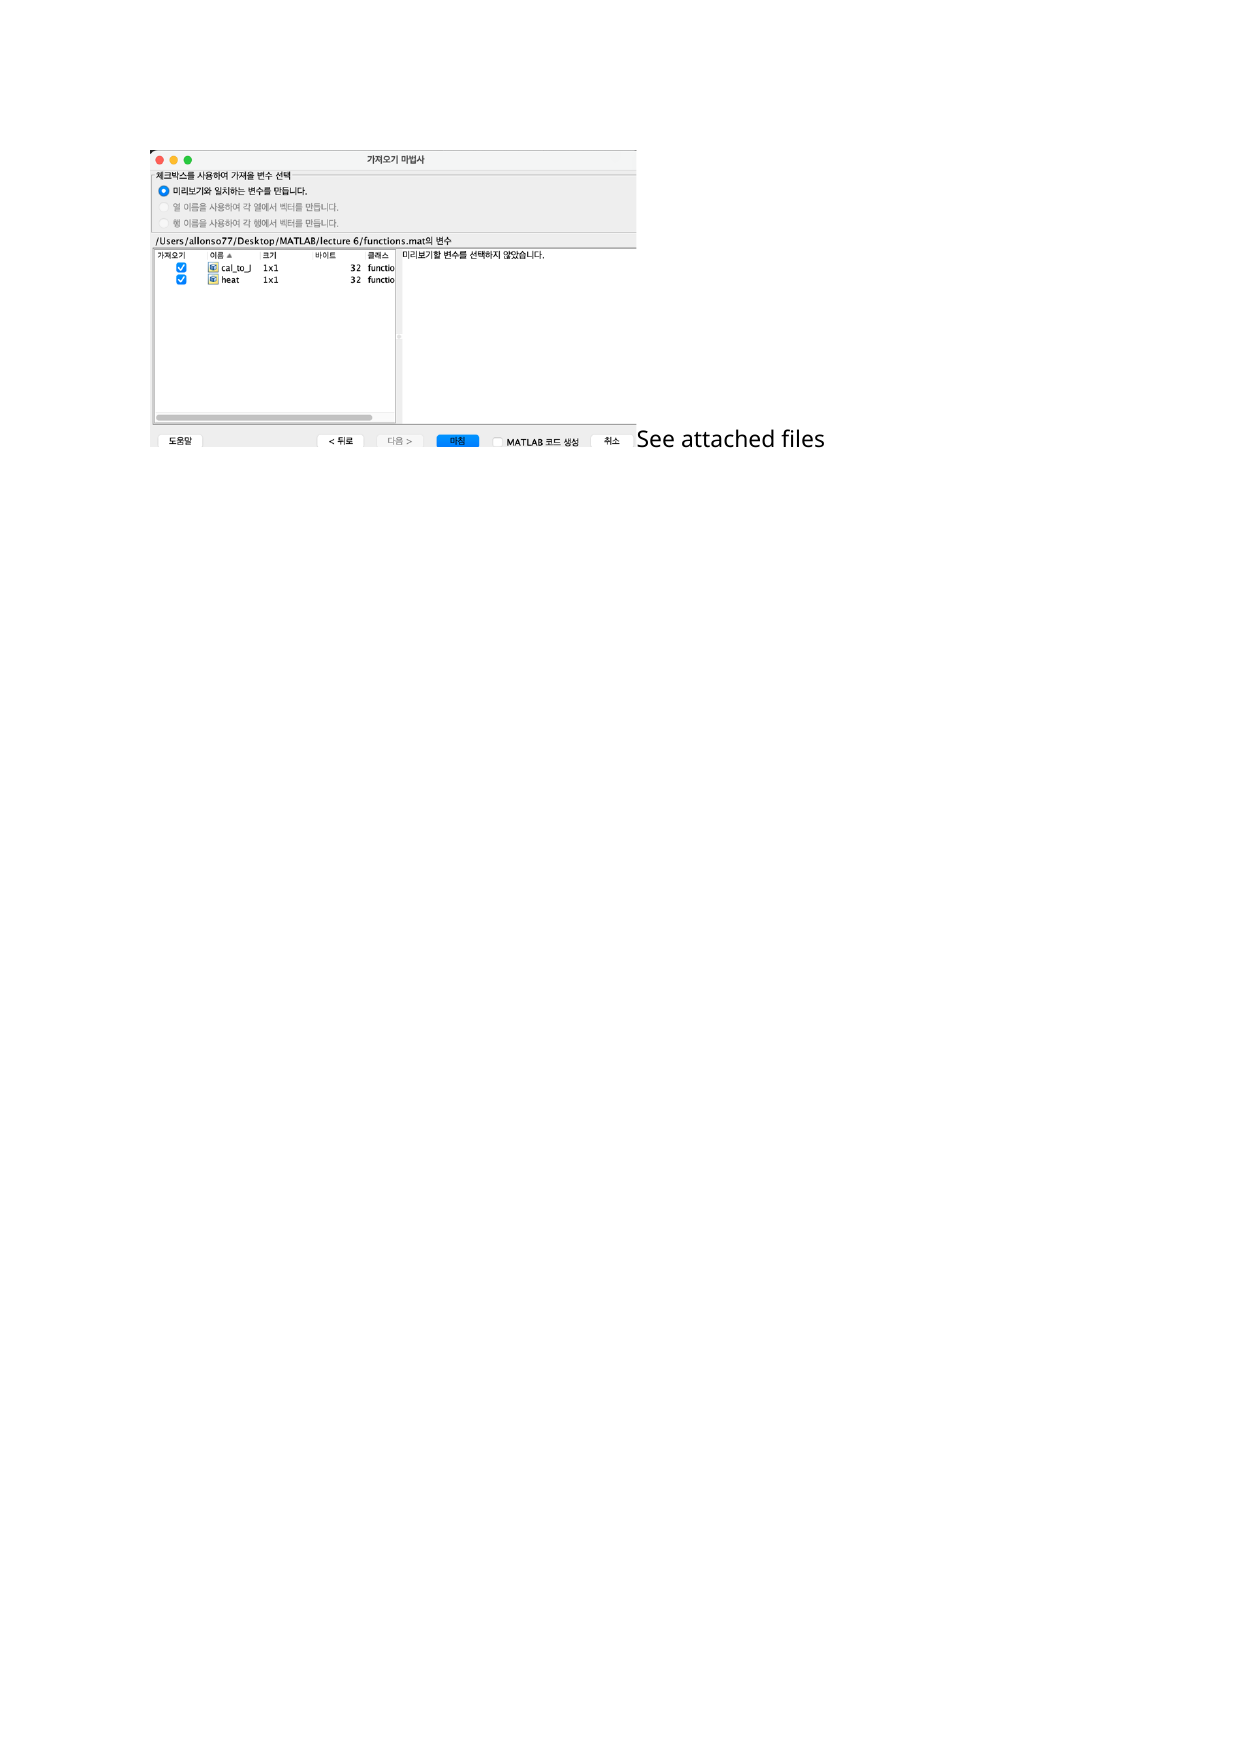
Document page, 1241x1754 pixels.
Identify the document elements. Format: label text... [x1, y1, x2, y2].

picture [150, 150, 637, 447]
